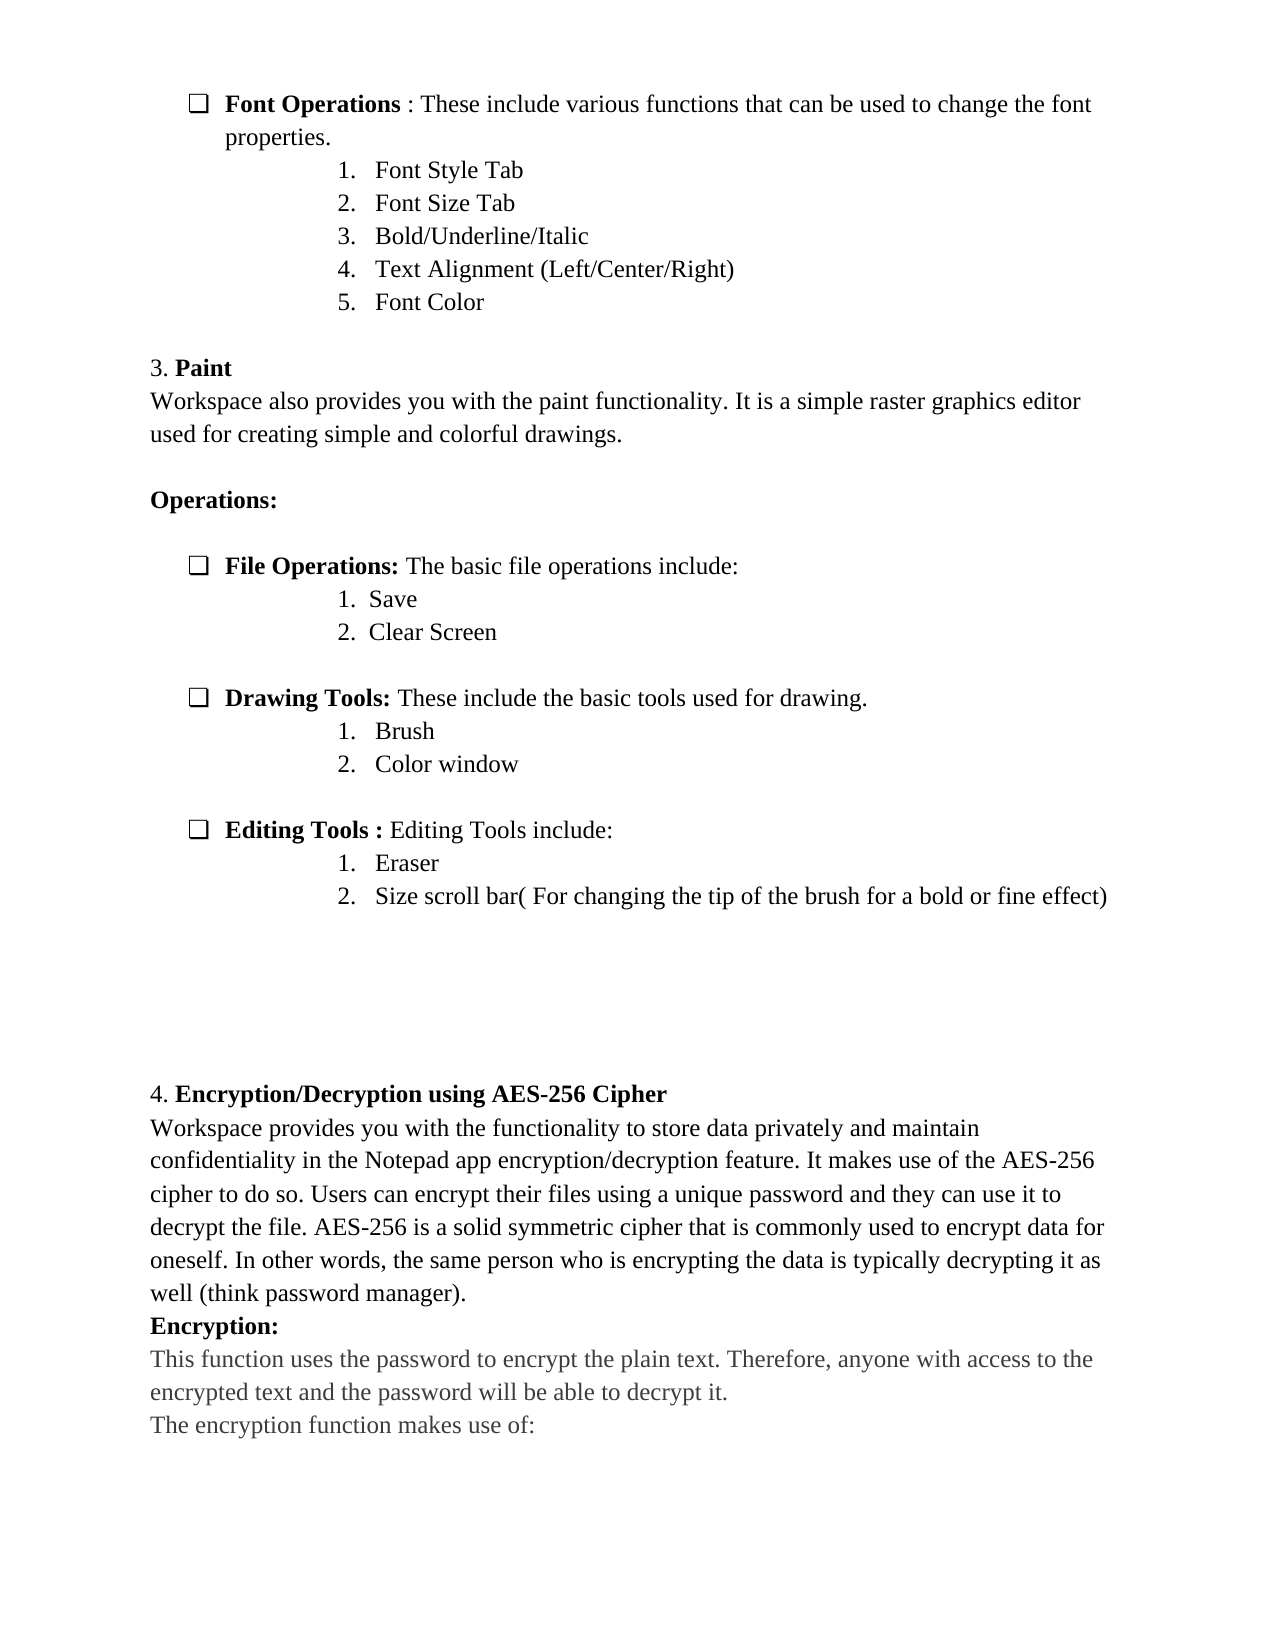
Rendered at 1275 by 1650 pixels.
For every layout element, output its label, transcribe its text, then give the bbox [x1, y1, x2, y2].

list Eraser [337, 848, 1125, 877]
list Font Operations : These include various functions that can be used to change the font properties. [187, 89, 1125, 151]
text Workspace also provides you with the paint functionality. It is a simple raster graphics editor used for creating simple and colorful drawings. [150, 386, 1125, 448]
list Font Size Tab [337, 188, 1125, 217]
text Workspace provides you with the functionality to store data privately and maintain confidentiality in the Notepad app encryption/decryption feature. It makes use of the AES-256 cipher to do so. Users can encrypt their files using a unique password and they can use it to decrypt the file. AES-256 is a solid symmetric cipher that is commonly used to encrypt data for oneself. In other words, the same person who is encrypting the data is typically decrypting it as well (think password manager). [150, 1113, 1125, 1306]
text Encryption: [150, 1311, 1125, 1339]
text 3. Paint [150, 353, 1125, 382]
list File Operations: The basic file operations include: [187, 551, 1125, 580]
list Bold/Underline/Italic [337, 221, 1125, 250]
text The encryption function makes use of: [150, 1410, 1125, 1438]
list Drawing Tools: These include the basic tools used for drawing. [187, 683, 1125, 712]
list Brush [337, 716, 1125, 745]
list Size scroll bar( For changing the tip of the brush for a bold or fine effect) [337, 881, 1125, 910]
list Font Style Tab [337, 155, 1125, 184]
text 4. Encryption/Decryption using AES-256 Cipher [150, 1079, 1125, 1108]
list Color window [337, 749, 1125, 778]
list Editing Tools : Editing Tools include: [187, 815, 1125, 844]
list Font Color [337, 287, 1125, 316]
text This function uses the password to encrypt the plain text. Therefore, anyone with access to the encrypted text and the password will be able to decrypt it. [150, 1344, 1125, 1406]
list Text Alignment (Left/Center/Right) [337, 254, 1125, 283]
text Operations: [150, 485, 1125, 514]
text 1. Save [150, 584, 1125, 613]
text 2. Clear Screen [150, 617, 1125, 646]
